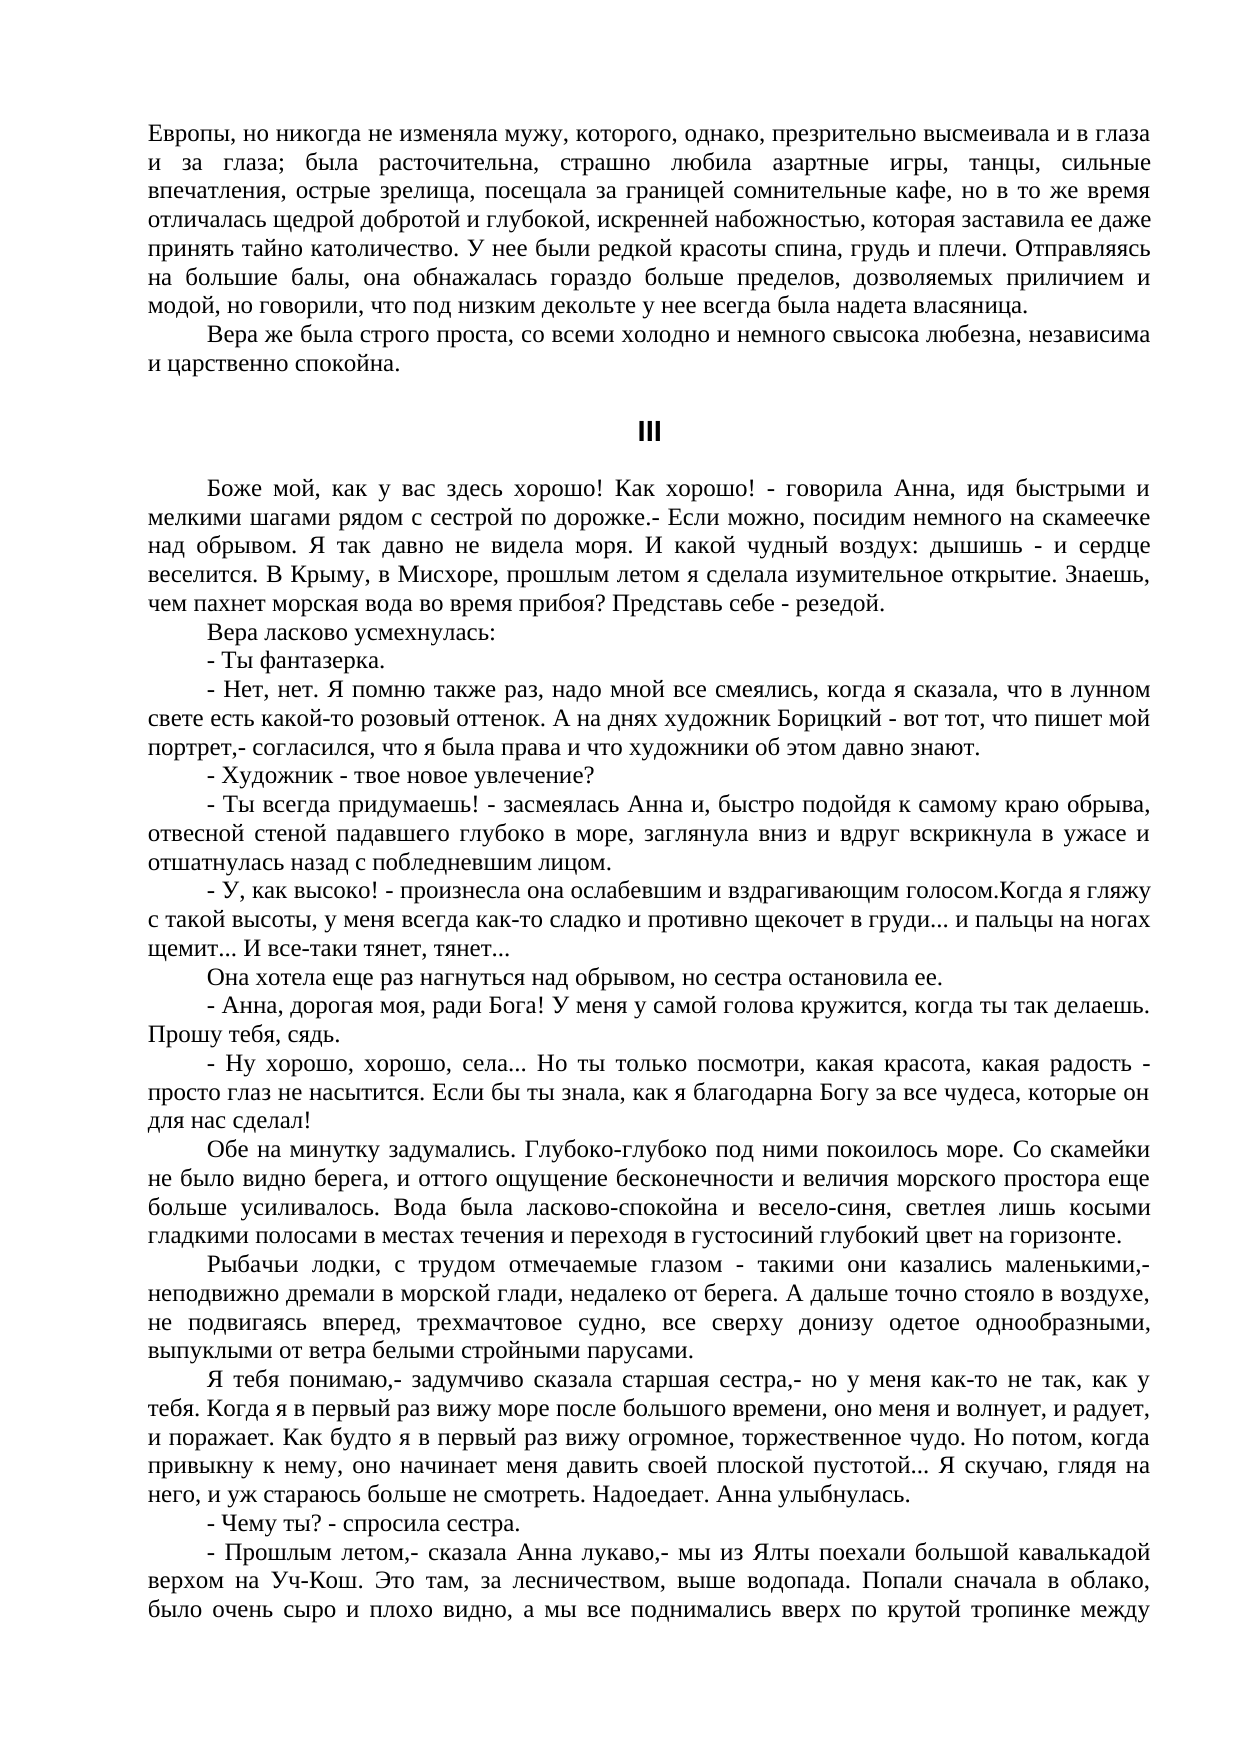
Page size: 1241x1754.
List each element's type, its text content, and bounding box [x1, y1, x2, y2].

text Вера ласково усмехнулась: [148, 617, 1152, 645]
text - Ты всегда придумаешь! - засмеялась Анна и, быстро подойдя к самому краю обрыва, отвесной стеной падавшего глубоко в море, заглянула вниз и вдруг вскрикнула в ужасе и отшатнулась назад с побледневшим лицом. [148, 789, 1152, 875]
text - Художник - твое новое увлечение? [148, 760, 1152, 789]
text - Ну хорошо, хорошо, села... Но ты только посмотри, какая красота, какая радость - просто глаз не насытится. Если бы ты знала, как я благодарна Богу за все чудеса, которые он для нас сделал! [148, 1048, 1152, 1134]
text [148, 118, 1152, 319]
text Она хотела еще раз нагнуться над обрывом, но сестра остановила ее. [148, 962, 1152, 990]
text Боже мой, как у вас здесь хорошо! Как хорошо! - говорила Анна, идя быстрыми и мелкими шагами рядом с сестрой по дорожке.- Если можно, посидим немного на скамеечке над обрывом. Я так давно не видела моря. И какой чудный воздух: дышишь - и сердце веселится. В Крыму, в Мисхоре, прошлым летом я сделала изумительное открытие. Знаешь, чем пахнет морская вода во время прибоя? Представь себе - резедой. [148, 473, 1152, 617]
text - У, как высоко! - произнесла она ослабевшим и вздрагивающим голосом.Когда я гляжу с такой высоты, у меня всегда как-то сладко и противно щекочет в груди... и пальцы на ногах щемит... И все-таки тянет, тянет... [148, 875, 1152, 962]
text Я тебя понимаю,- задумчиво сказала старшая сестра,- но у меня как-то не так, как у тебя. Когда я в первый раз вижу море после большого времени, оно меня и волнует, и радует, и поражает. Как будто я в первый раз вижу огромное, торжественное чудо. Но потом, когда привыкну к нему, оно начинает меня давить своей плоской пустотой... Я скучаю, глядя на него, и уж стараюсь больше не смотреть. Надоедает. Анна улыбнулась. [148, 1364, 1152, 1508]
text Вера же была строго проста, со всеми холодно и немного свысока любезна, независима и царственно спокойна. [148, 319, 1152, 377]
subtitle III [148, 414, 1152, 448]
text Рыбачьи лодки, с трудом отмечаемые глазом - такими они казались маленькими,- неподвижно дремали в морской глади, недалеко от берега. А дальше точно стояло в воздухе, не подвигаясь вперед, трехмачтовое судно, все сверху донизу одетое однообразными, выпуклыми от ветра белыми стройными парусами. [148, 1249, 1152, 1364]
text - Анна, дорогая моя, ради Бога! У меня у самой голова кружится, когда ты так делаешь. Прошу тебя, сядь. [148, 990, 1152, 1048]
text - Нет, нет. Я помню также раз, надо мной все смеялись, когда я сказала, что в лунном свете есть какой-то розовый оттенок. А на днях художник Борицкий - вот тот, что пишет мой портрет,- согласился, что я была права и что художники об этом давно знают. [148, 674, 1152, 760]
text Обе на минутку задумались. Глубоко-глубоко под ними покоилось море. Со скамейки не было видно берега, и оттого ощущение бесконечности и величия морского простора еще больше усиливалось. Вода была ласково-спокойна и весело-синя, светлея лишь косыми гладкими полосами в местах течения и переходя в густосиний глубокий цвет на горизонте. [148, 1134, 1152, 1249]
text - Чему ты? - спросила сестра. [148, 1508, 1152, 1537]
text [148, 1537, 1152, 1623]
text - Ты фантазерка. [148, 645, 1152, 674]
